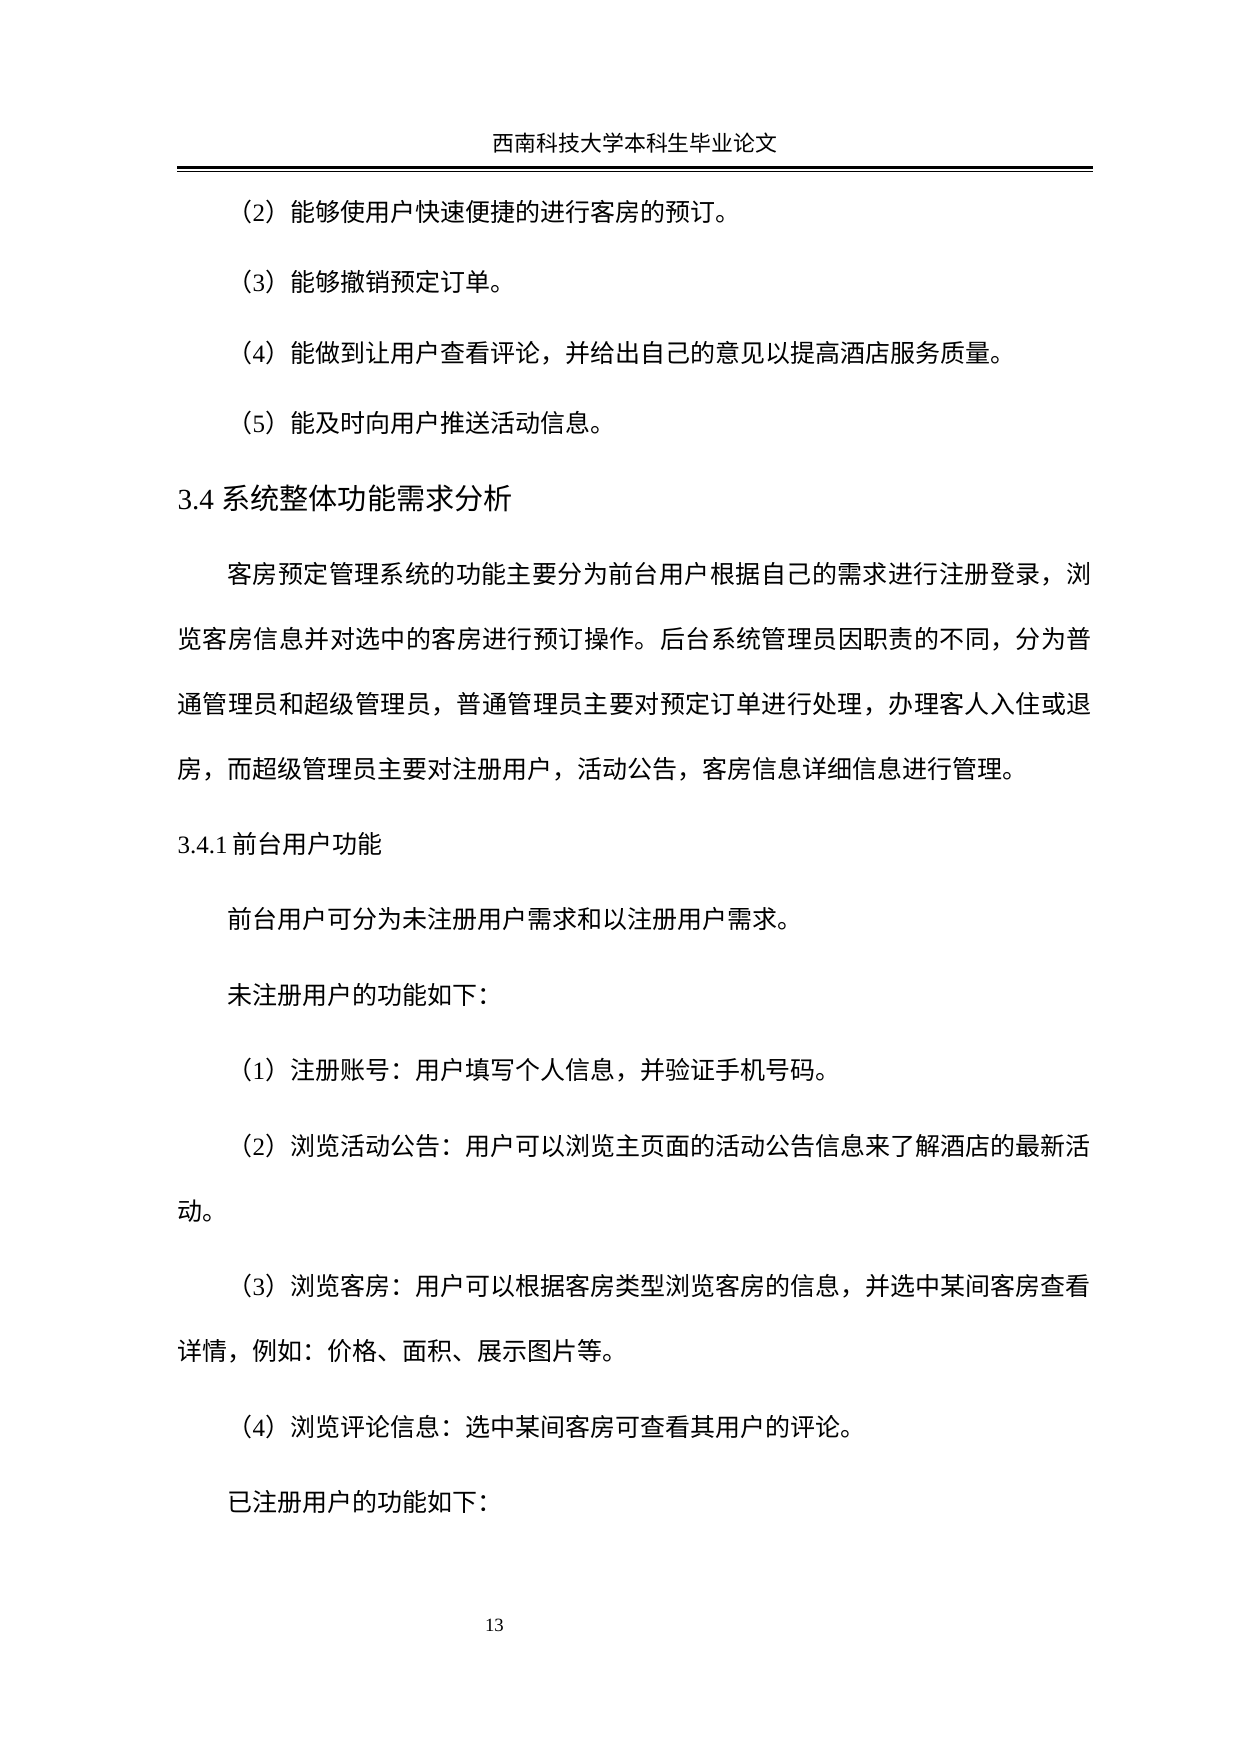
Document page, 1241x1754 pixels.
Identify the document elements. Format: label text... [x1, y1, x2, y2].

subtitle 3.4 系统整体功能需求分析 [177, 464, 1093, 529]
subtitle 3.4.1前台用户功能 [177, 810, 1093, 875]
text （3）浏览客房：用户可以根据客房类型浏览客房的信息，并选中某间客房查看详情，例如：价格、面积、展示图片等。 [177, 1252, 1093, 1382]
text （4）能做到让用户查看评论，并给出自己的意见以提高酒店服务质量。 [177, 319, 1093, 384]
text （1）注册账号：用户填写个人信息，并验证手机号码。 [177, 1036, 1093, 1101]
text （4）浏览评论信息：选中某间客房可查看其用户的评论。 [177, 1393, 1093, 1458]
text （2）浏览活动公告：用户可以浏览主页面的活动公告信息来了解酒店的最新活动。 [177, 1112, 1093, 1242]
text 前台用户可分为未注册用户需求和以注册用户需求。 [177, 886, 1093, 951]
text （3）能够撤销预定订单。 [177, 248, 1093, 313]
text 已注册用户的功能如下： [177, 1468, 1093, 1533]
text （2）能够使用户快速便捷的进行客房的预订。 [177, 178, 1093, 243]
text 未注册用户的功能如下： [177, 961, 1093, 1026]
text （5）能及时向用户推送活动信息。 [177, 389, 1093, 454]
text 客房预定管理系统的功能主要分为前台用户根据自己的需求进行注册登录，浏览客房信息并对选中的客房进行预订操作。后台系统管理员因职责的不同，分为普通管理员和超级管理员，普通管理员主要对预定订单进行处理，办理客人入住或退房，而超级管理员主要对注册用户，活动公告，客房信息详细信息进行管理。 [177, 540, 1093, 800]
